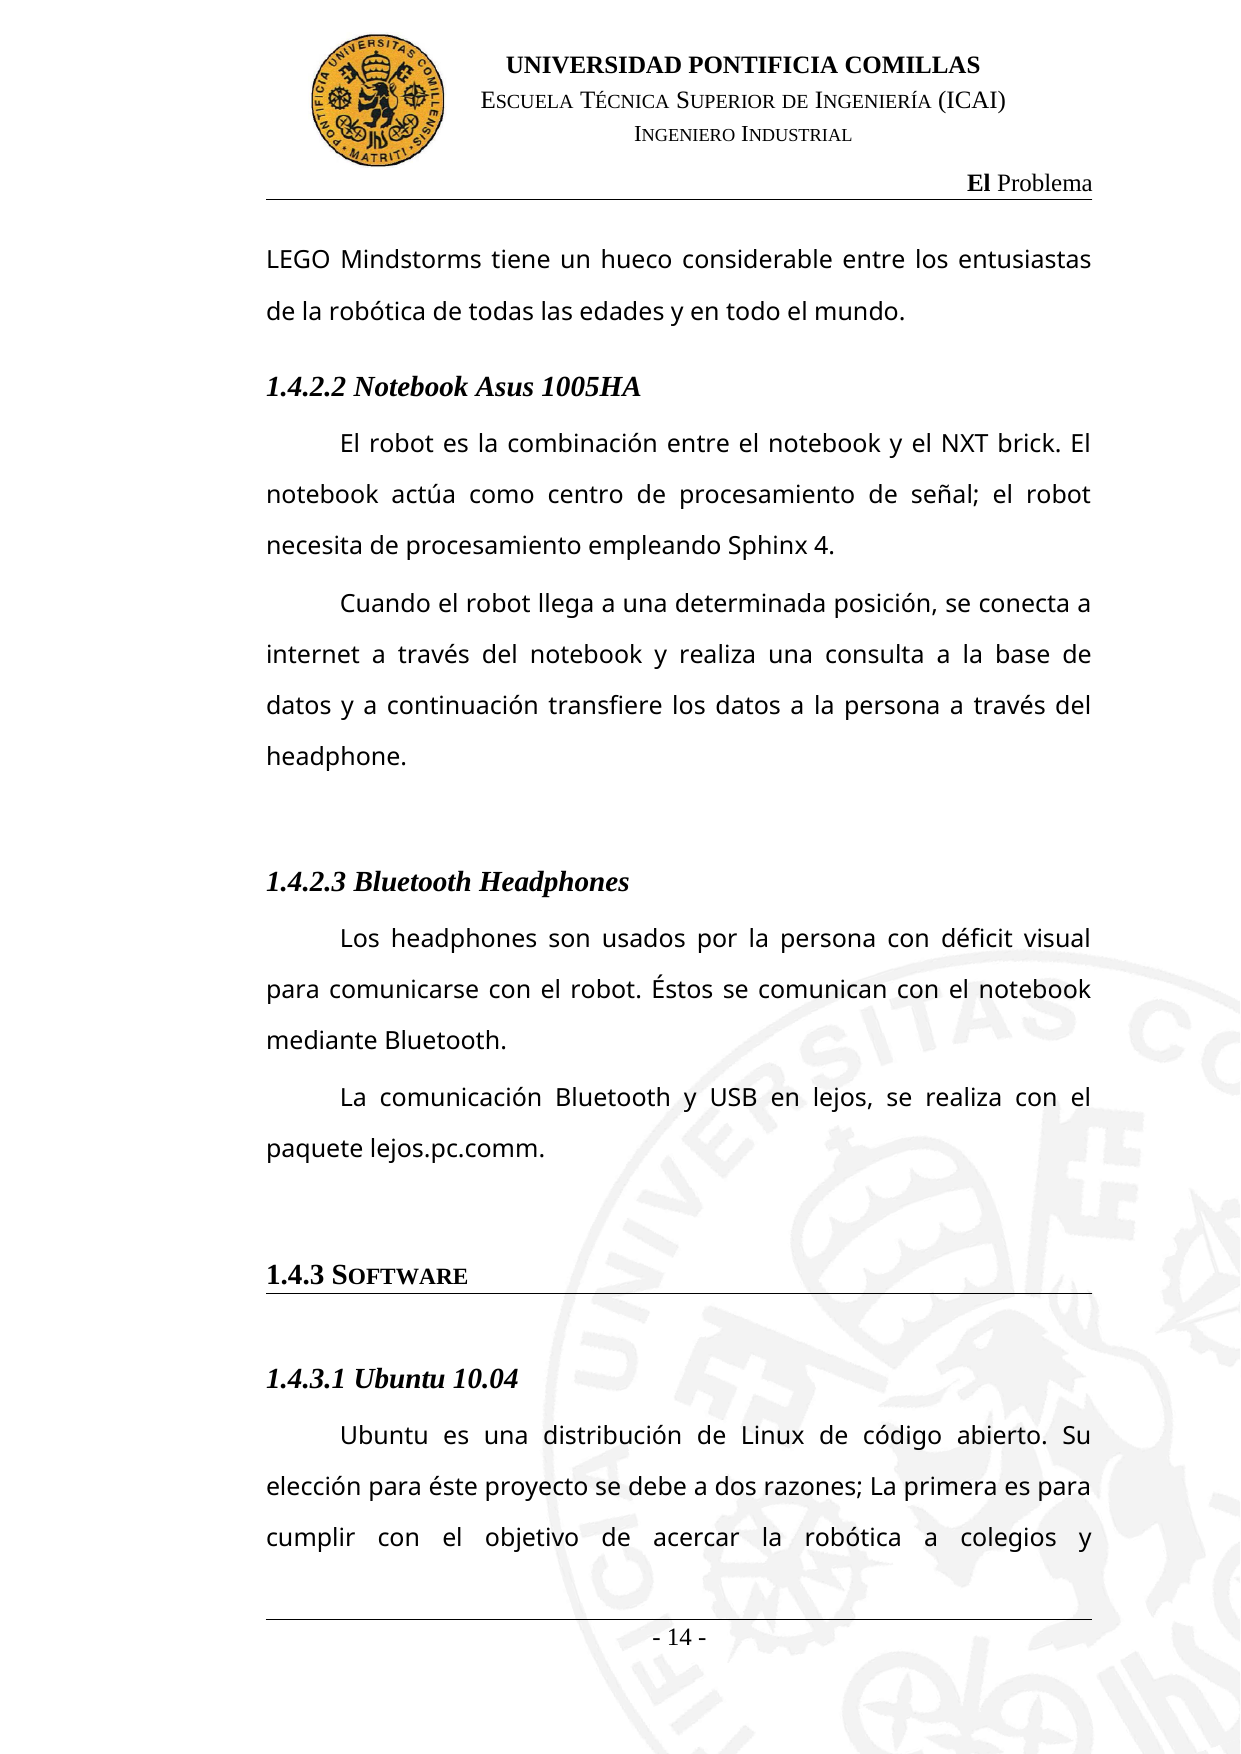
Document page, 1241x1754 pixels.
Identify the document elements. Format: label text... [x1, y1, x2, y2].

subtitle Notebook Asus 1005HA [266, 369, 1092, 403]
subtitle Ubuntu 10.04 [266, 1361, 1092, 1394]
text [266, 242, 1092, 327]
text El robot es la combinación entre el notebook y el NXT brick. El notebook actúa como centro de procesamiento de señal; el robot necesita de procesamiento empleando Sphinx 4. [266, 426, 1092, 562]
picture [381, 799, 1241, 1754]
text La comunicación Bluetooth y USB en lejos, se realiza con el paquete lejos.pc.comm. [266, 1080, 1092, 1165]
text Cuando el robot llega a una determinada posición, se conecta a internet a través del notebook y realiza una consulta a la base de datos y a continuación transfiere los datos a la persona a través del headphone. [266, 585, 1092, 772]
text Los headphones son usados por la persona con déficit visual para comunicarse con el robot. Éstos se comunican con el notebook mediante Bluetooth. [266, 920, 1092, 1056]
subtitle Bluetooth Headphones [266, 864, 1092, 897]
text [266, 1417, 1092, 1553]
subtitle Software [266, 1257, 1092, 1293]
